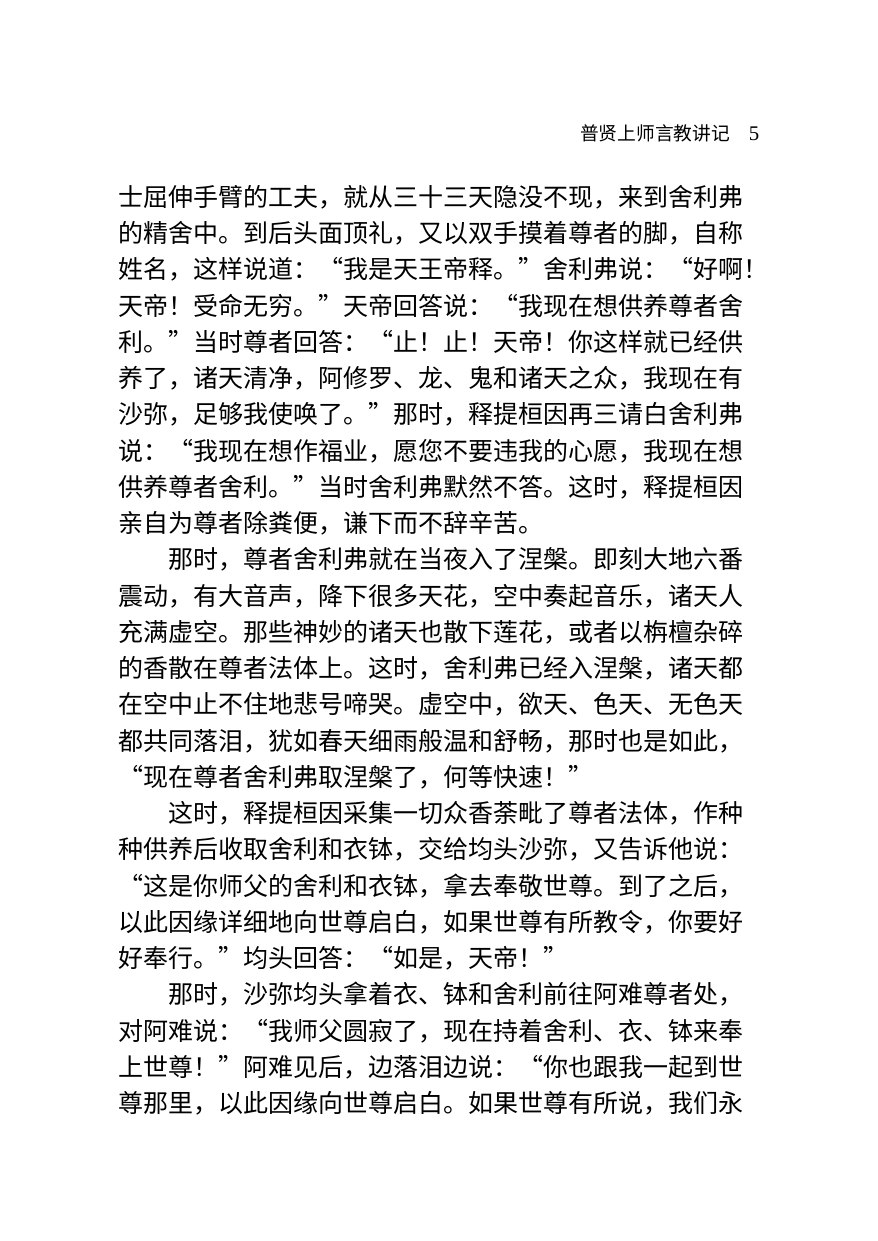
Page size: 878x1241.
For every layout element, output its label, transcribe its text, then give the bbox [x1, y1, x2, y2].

text 这时，释提桓因采集一切众香荼毗了尊者法体，作种种供养后收取舍利和衣钵，交给均头沙弥，又告诉他说：“这是你师父的舍利和衣钵，拿去奉敬世尊。到了之后，以此因缘详细地向世尊启白，如果世尊有所教令，你要好好奉行。”均头回答：“如是，天帝！” [118, 793, 759, 975]
text 那时，尊者舍利弗就在当夜入了涅槃。即刻大地六番震动，有大音声，降下很多天花，空中奏起音乐，诸天人充满虚空。那些神妙的诸天也散下莲花，或者以栴檀杂碎的香散在尊者法体上。这时，舍利弗已经入涅槃，诸天都在空中止不住地悲号啼哭。虚空中，欲天、色天、无色天都共同落泪，犹如春天细雨般温和舒畅，那时也是如此，“现在尊者舍利弗取涅槃了，何等快速！” [118, 540, 759, 793]
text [118, 975, 759, 1120]
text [118, 177, 759, 540]
